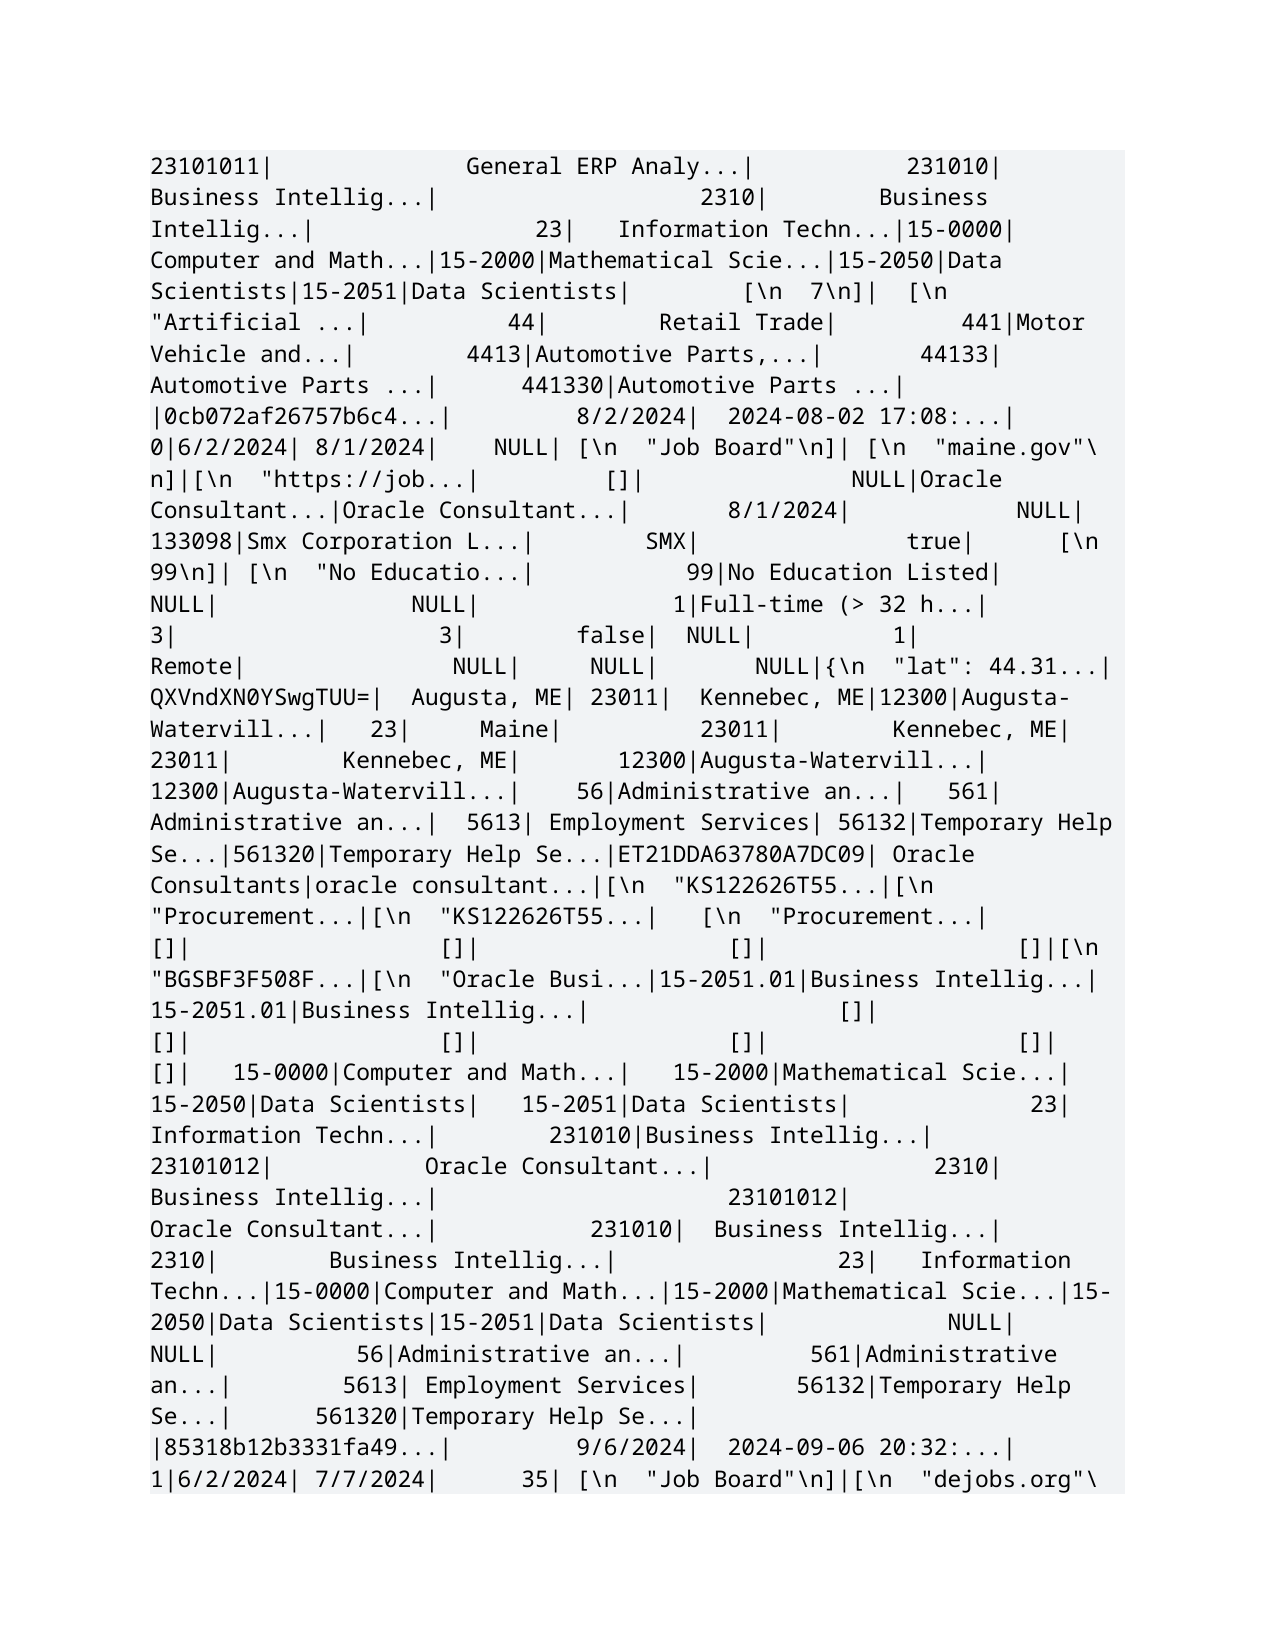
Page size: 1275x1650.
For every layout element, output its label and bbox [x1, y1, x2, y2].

text [150, 150, 1125, 1494]
